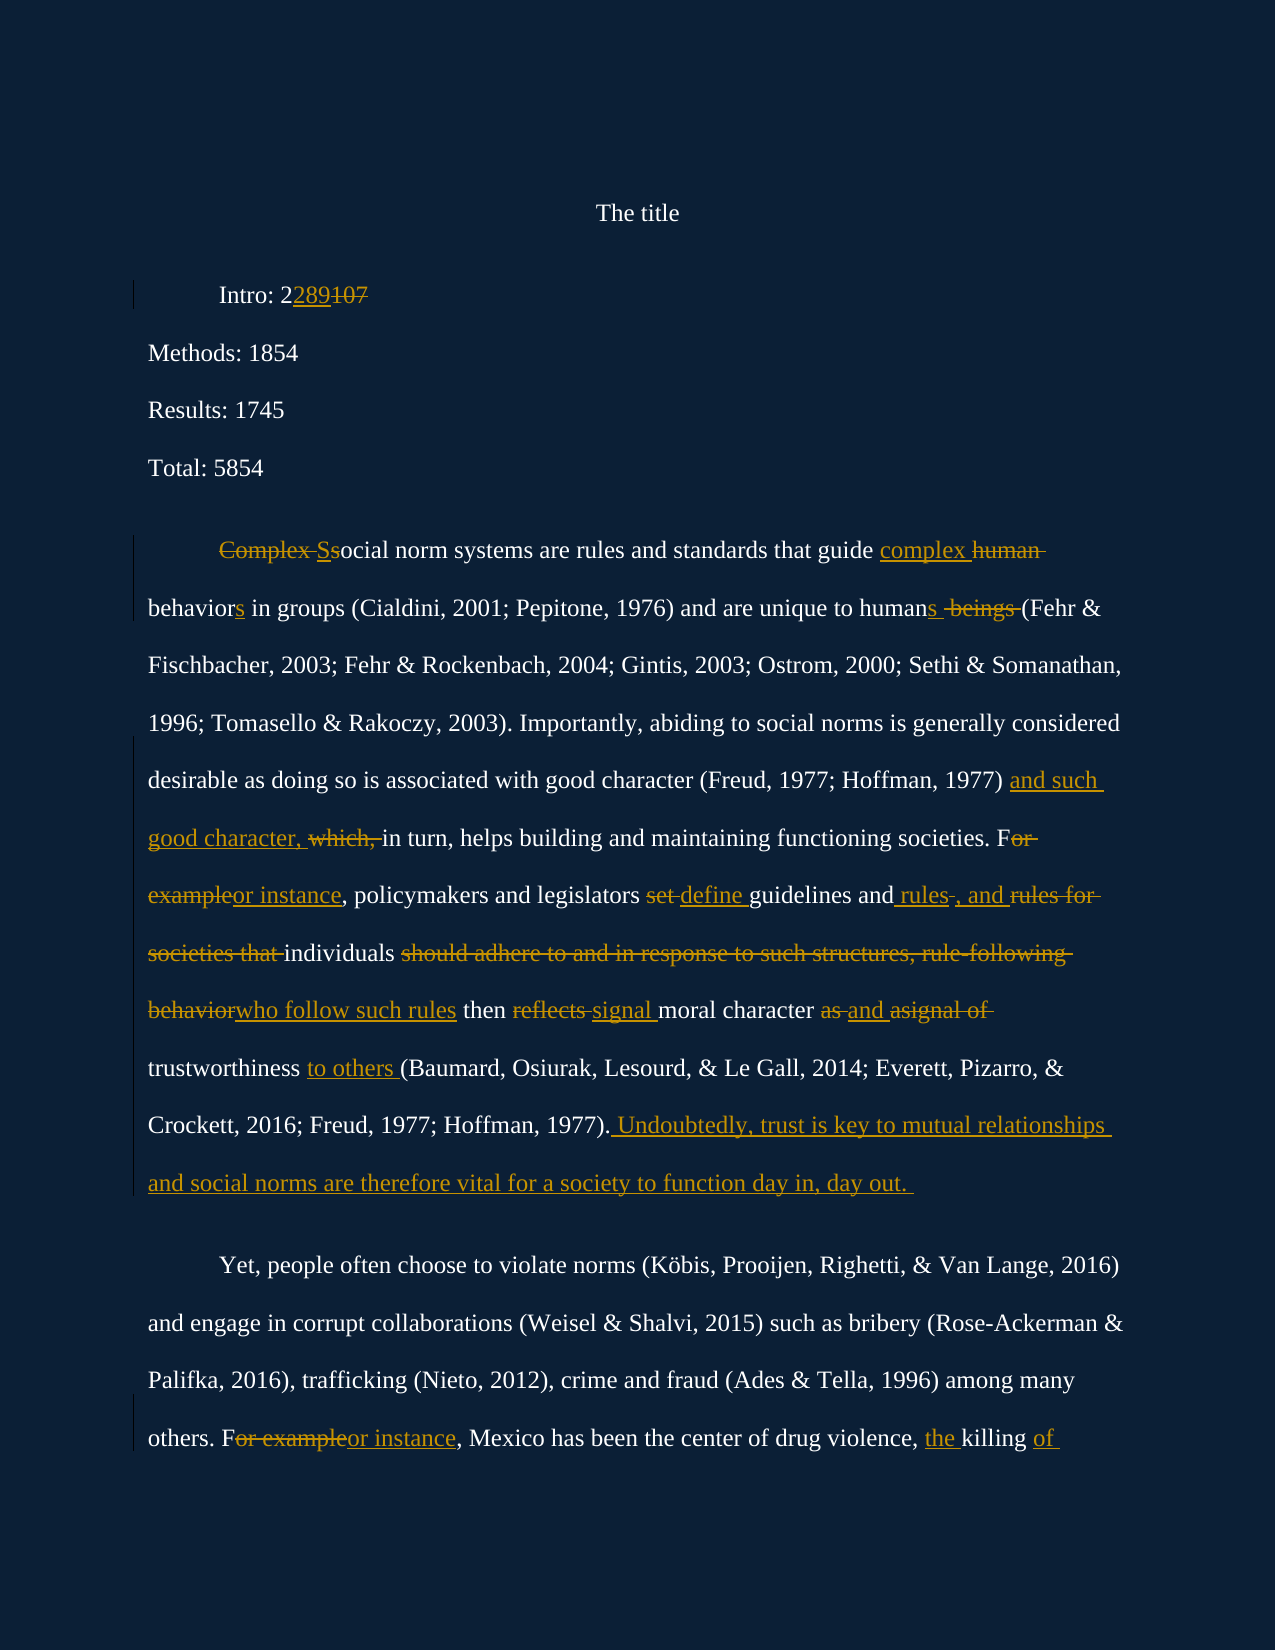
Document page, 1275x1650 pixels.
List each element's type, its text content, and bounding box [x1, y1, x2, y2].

title The title [148, 198, 1127, 226]
text ocial norm systems are rules and standards that guide behavior in groups (Cialdini, 2001; Pepitone, 1976) and are unique to human(Fehr & Fischbacher, 2003; Fehr & Rockenbach, 2004; Gintis, 2003; Ostrom, 2000; Sethi & Somanathan, 1996; Tomasello & Rakoczy, 2003). Importantly, abiding to social norms is generally considered desirable as doing so is associated with good character (Freud, 1977; Hoffman, 1977) in turn, helps building and maintaining functioning societies. F, policymakers and legislators guidelines andindividuals then moral character trustworthiness (Baumard, Osiurak, Lesourd, & Le Gall, 2014; Everett, Pizarro, & Crockett, 2016; Freud, 1977; Hoffman, 1977). [148, 535, 1127, 1196]
text Intro: 2 Methods: 1854 Results: 1745 Total: 5854 [148, 280, 1127, 481]
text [148, 1250, 1127, 1451]
